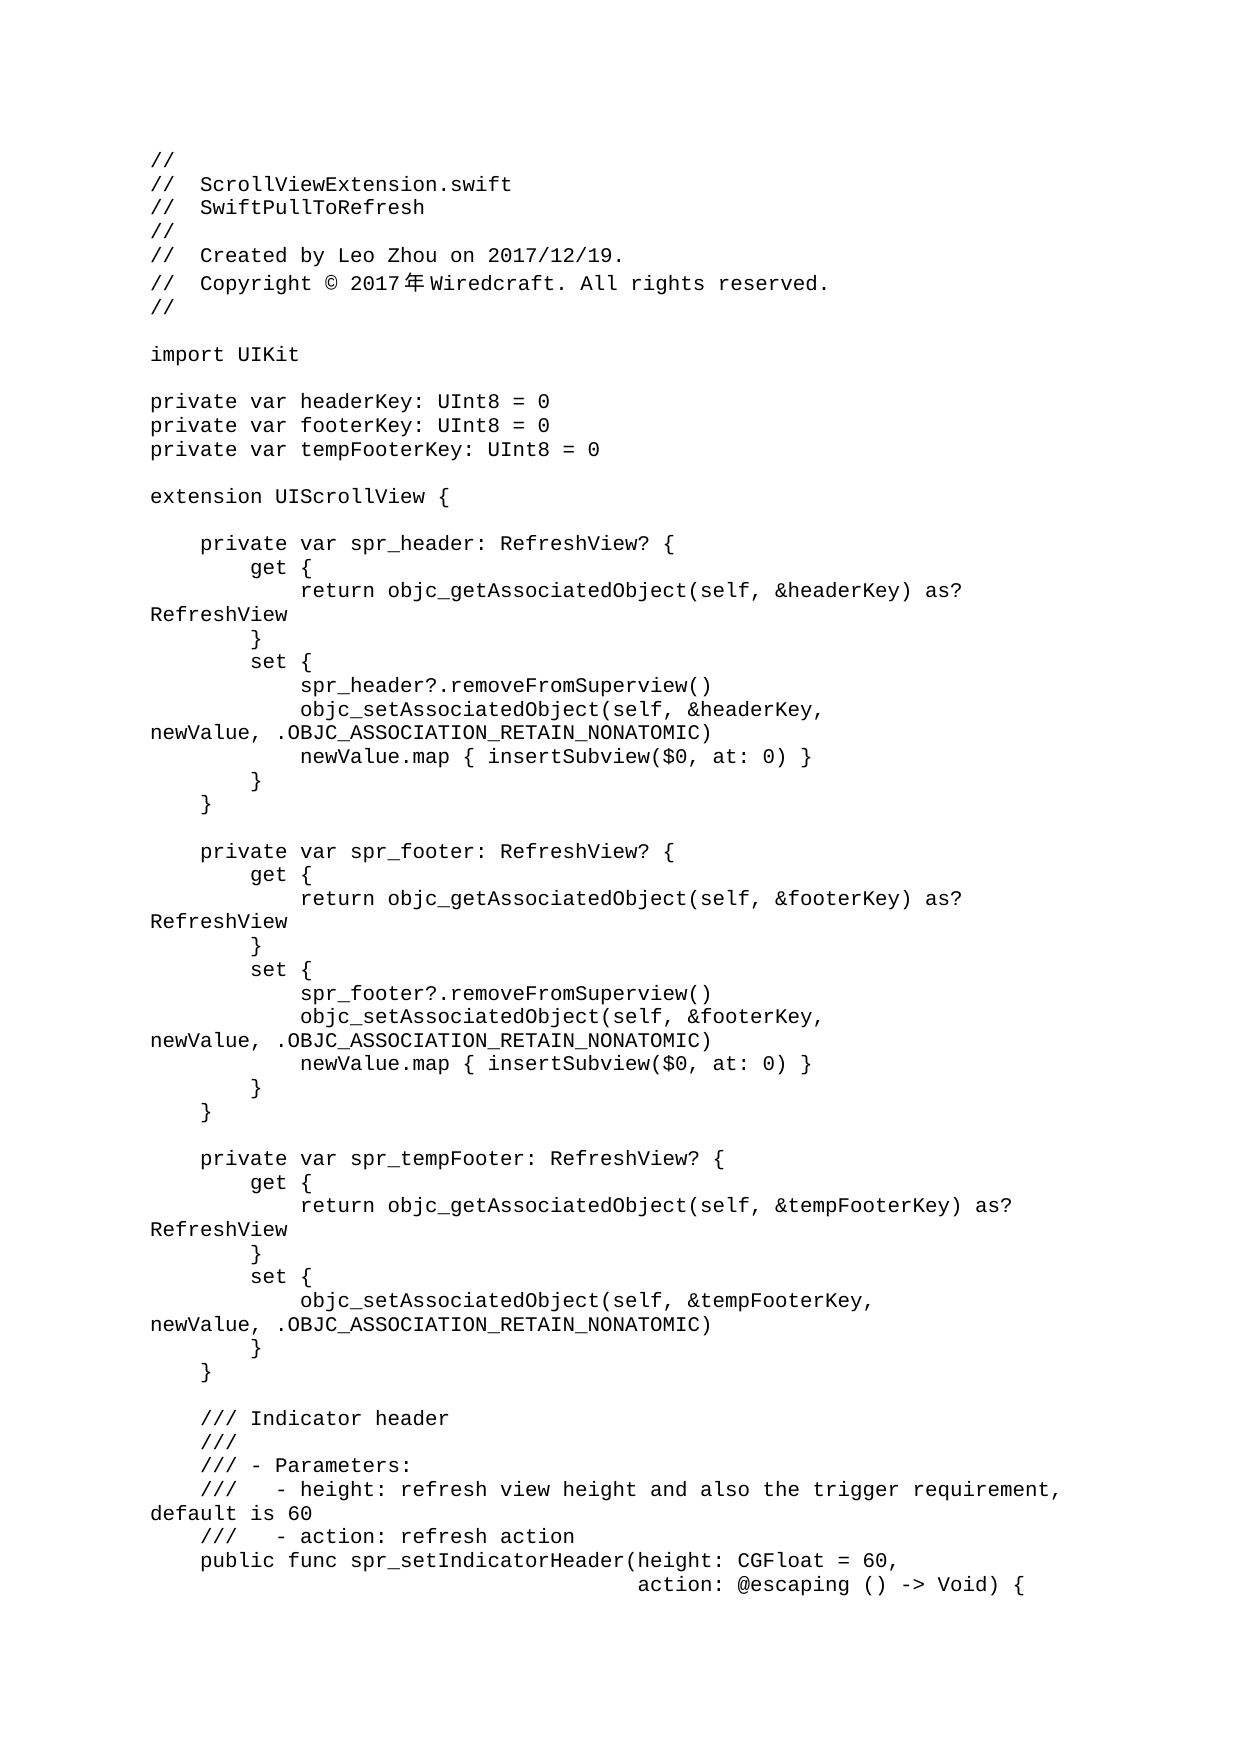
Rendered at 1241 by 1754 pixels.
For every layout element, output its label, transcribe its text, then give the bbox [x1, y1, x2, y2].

text objc_setAssociatedObject(self, &footerKey, newValue, .OBJC_ASSOCIATION_RETAIN_NONATOMIC) [150, 1006, 1090, 1053]
text } [150, 1361, 1090, 1384]
text public func spr_setIndicatorHeader(height: CGFloat = 60, [150, 1550, 1090, 1574]
text // [150, 297, 1090, 320]
text private var footerKey: UInt8 = 0 [150, 415, 1090, 439]
text return objc_getAssociatedObject(self, &headerKey) as? RefreshView [150, 581, 1090, 628]
text set { [150, 651, 1090, 675]
text private var headerKey: UInt8 = 0 [150, 391, 1090, 415]
text } [150, 793, 1090, 817]
text // ScrollViewExtension.swift [150, 174, 1090, 197]
text } [150, 628, 1090, 651]
text /// Indicator header [150, 1408, 1090, 1432]
text spr_header?.removeFromSuperview() [150, 675, 1090, 699]
text } [150, 1101, 1090, 1124]
text /// - action: refresh action [150, 1526, 1090, 1550]
text private var spr_footer: RefreshView? { [150, 841, 1090, 864]
text } [150, 935, 1090, 959]
text } [150, 1243, 1090, 1266]
text newValue.map { insertSubview($0, at: 0) } [150, 1053, 1090, 1077]
text spr_footer?.removeFromSuperview() [150, 982, 1090, 1006]
text return objc_getAssociatedObject(self, &footerKey) as? RefreshView [150, 888, 1090, 935]
text set { [150, 1266, 1090, 1290]
text return objc_getAssociatedObject(self, &tempFooterKey) as? RefreshView [150, 1195, 1090, 1243]
text import UIKit [150, 344, 1090, 368]
text } [150, 1077, 1090, 1101]
text /// - height: refresh view height and also the trigger requirement, default is 60 [150, 1479, 1090, 1526]
text private var tempFooterKey: UInt8 = 0 [150, 439, 1090, 462]
text newValue.map { insertSubview($0, at: 0) } [150, 746, 1090, 770]
text objc_setAssociatedObject(self, &tempFooterKey, newValue, .OBJC_ASSOCIATION_RETAIN_NONATOMIC) [150, 1290, 1090, 1337]
text } [150, 770, 1090, 793]
text } [150, 1337, 1090, 1361]
text private var spr_tempFooter: RefreshView? { [150, 1148, 1090, 1172]
text // Created by Leo Zhou on 2017/12/19. [150, 244, 1090, 268]
text // Copyright © 2017年 Wiredcraft. All rights reserved. [150, 268, 1090, 297]
text private var spr_header: RefreshView? { [150, 533, 1090, 557]
text action: @escaping () -> Void) { [150, 1574, 1090, 1597]
text objc_setAssociatedObject(self, &headerKey, newValue, .OBJC_ASSOCIATION_RETAIN_NONATOMIC) [150, 699, 1090, 746]
text // SwiftPullToRefresh [150, 197, 1090, 221]
text get { [150, 557, 1090, 581]
text /// - Parameters: [150, 1455, 1090, 1479]
text // [150, 150, 1090, 174]
text set { [150, 959, 1090, 982]
text /// [150, 1432, 1090, 1455]
text get { [150, 1172, 1090, 1195]
text get { [150, 864, 1090, 888]
text // [150, 221, 1090, 244]
text extension UIScrollView { [150, 486, 1090, 509]
